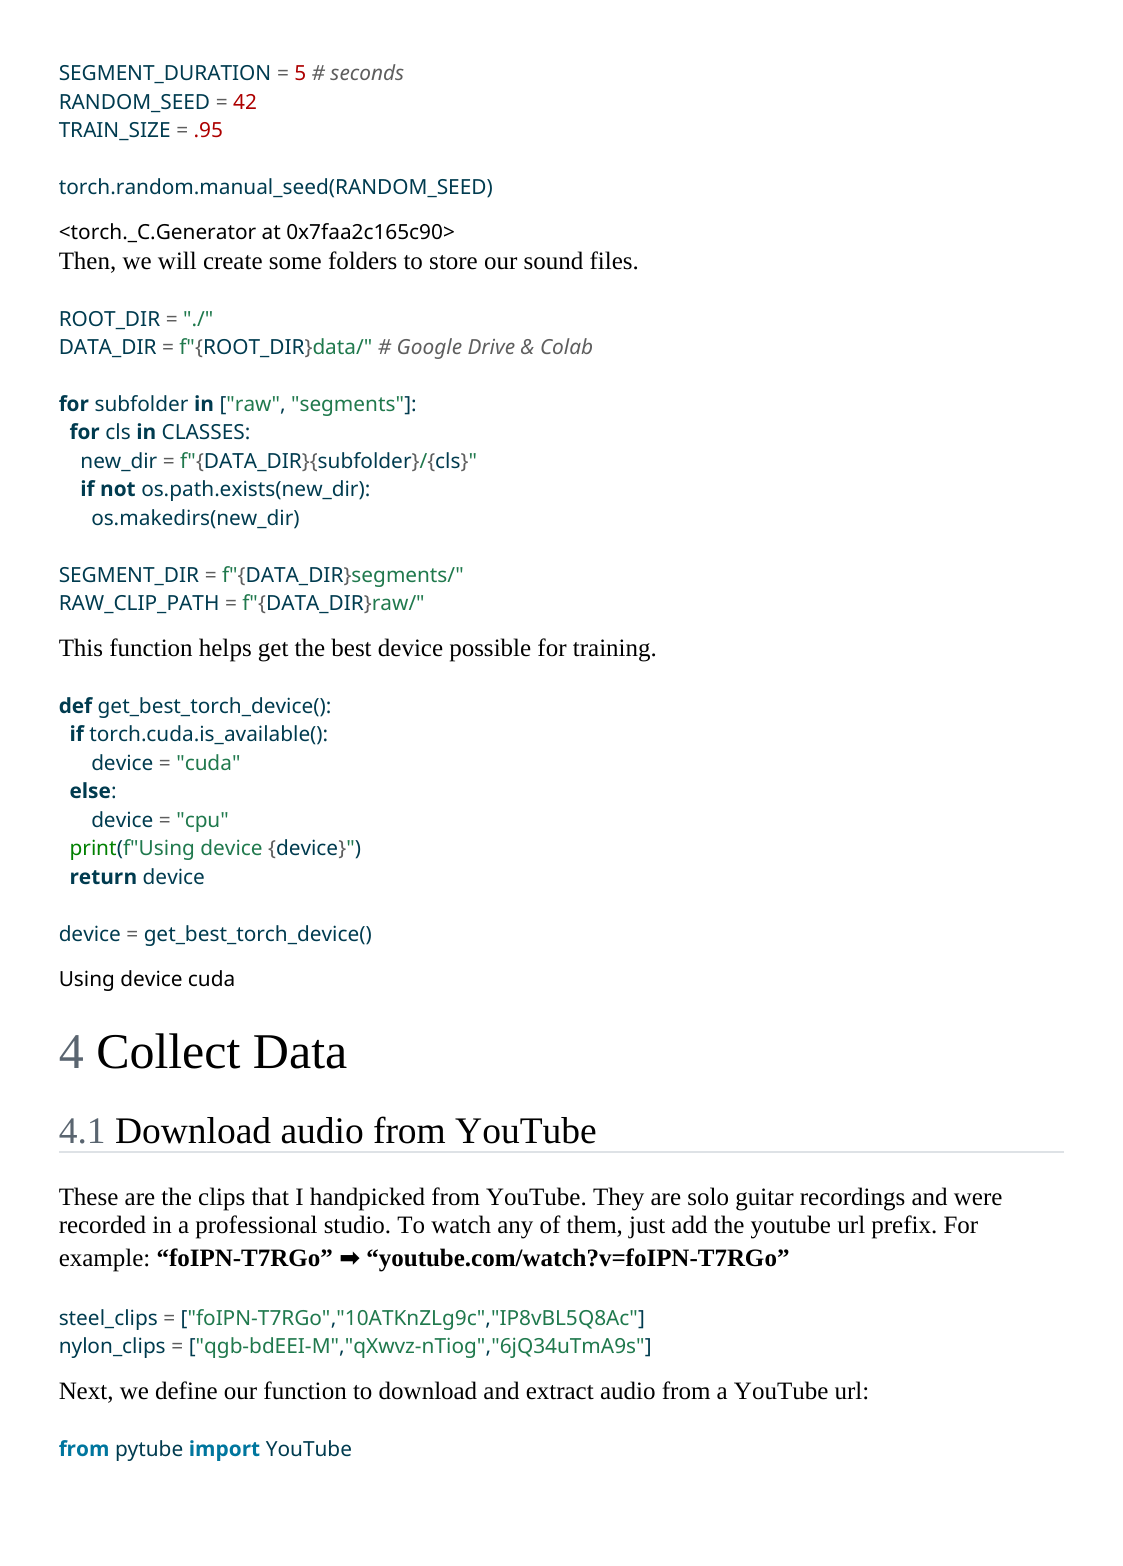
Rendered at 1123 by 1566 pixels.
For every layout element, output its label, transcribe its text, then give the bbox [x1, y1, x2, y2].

text <torch._C.Generator at 0x7faa2c165c90> [58, 217, 1064, 246]
text ROOT_DIR = "./" [58, 304, 1064, 332]
text RAW_CLIP_PATH = f"{DATA_DIR}raw/" [58, 588, 1064, 617]
text 4 Collect Data [58, 1021, 1064, 1079]
text torch.random.manual_seed(RANDOM_SEED) [58, 172, 1064, 201]
text if not os.path.exists(new_dir): [58, 474, 1064, 503]
text RANDOM_SEED = 42 [58, 87, 1064, 115]
text nylon_clips = ["qgb-bdEEI-M","qXwvz-nTiog","6jQ34uTmA9s"] [58, 1331, 1064, 1359]
text TRAIN_SIZE = .95 [58, 115, 1064, 144]
text device = "cuda" [58, 748, 1064, 776]
text These are the clips that I handpicked from YouTube. They are solo guitar recordings and were recorded in a professional studio. To watch any of them, just add the youtube url prefix. For example: “foIPN-T7RGo” ➡️ “youtube.com/watch?v=foIPN-T7RGo” [58, 1182, 1064, 1273]
text for cls in CLASSES: [58, 417, 1064, 446]
text device = get_best_torch_device() [58, 919, 1064, 947]
picture [645, 1338, 649, 1354]
text device = "cpu" [58, 805, 1064, 833]
text 4.1 Download audio from YouTube [58, 1108, 1064, 1153]
text SEGMENT_DIR = f"{DATA_DIR}segments/" [58, 560, 1064, 588]
text DATA_DIR = f"{ROOT_DIR}data/" # Google Drive & Colab [58, 332, 1064, 361]
text os.makedirs(new_dir) [58, 503, 1064, 531]
text print(f"Using device {device}") [58, 833, 1064, 862]
text SEGMENT_DURATION = 5 # seconds [58, 58, 1064, 87]
text new_dir = f"{DATA_DIR}{subfolder}/{cls}" [58, 446, 1064, 474]
text else: [58, 776, 1064, 805]
text for subfolder in ["raw", "segments"]: [58, 389, 1064, 417]
text Then, we will create some folders to store our sound files. [58, 246, 1064, 274]
text return device [58, 862, 1064, 890]
text This function helps get the best device possible for training. [58, 633, 1064, 662]
text if torch.cuda.is_available(): [58, 719, 1064, 748]
text from pytube import YouTube [58, 1434, 1064, 1462]
text steel_clips = ["foIPN-T7RGo","10ATKnZLg9c","IP8vBL5Q8Ac"] [58, 1303, 1064, 1331]
text Next, we define our function to download and extract audio from a YouTube url: [58, 1376, 1064, 1405]
text def get_best_torch_device(): [58, 691, 1064, 719]
text Using device cuda [58, 964, 1064, 992]
